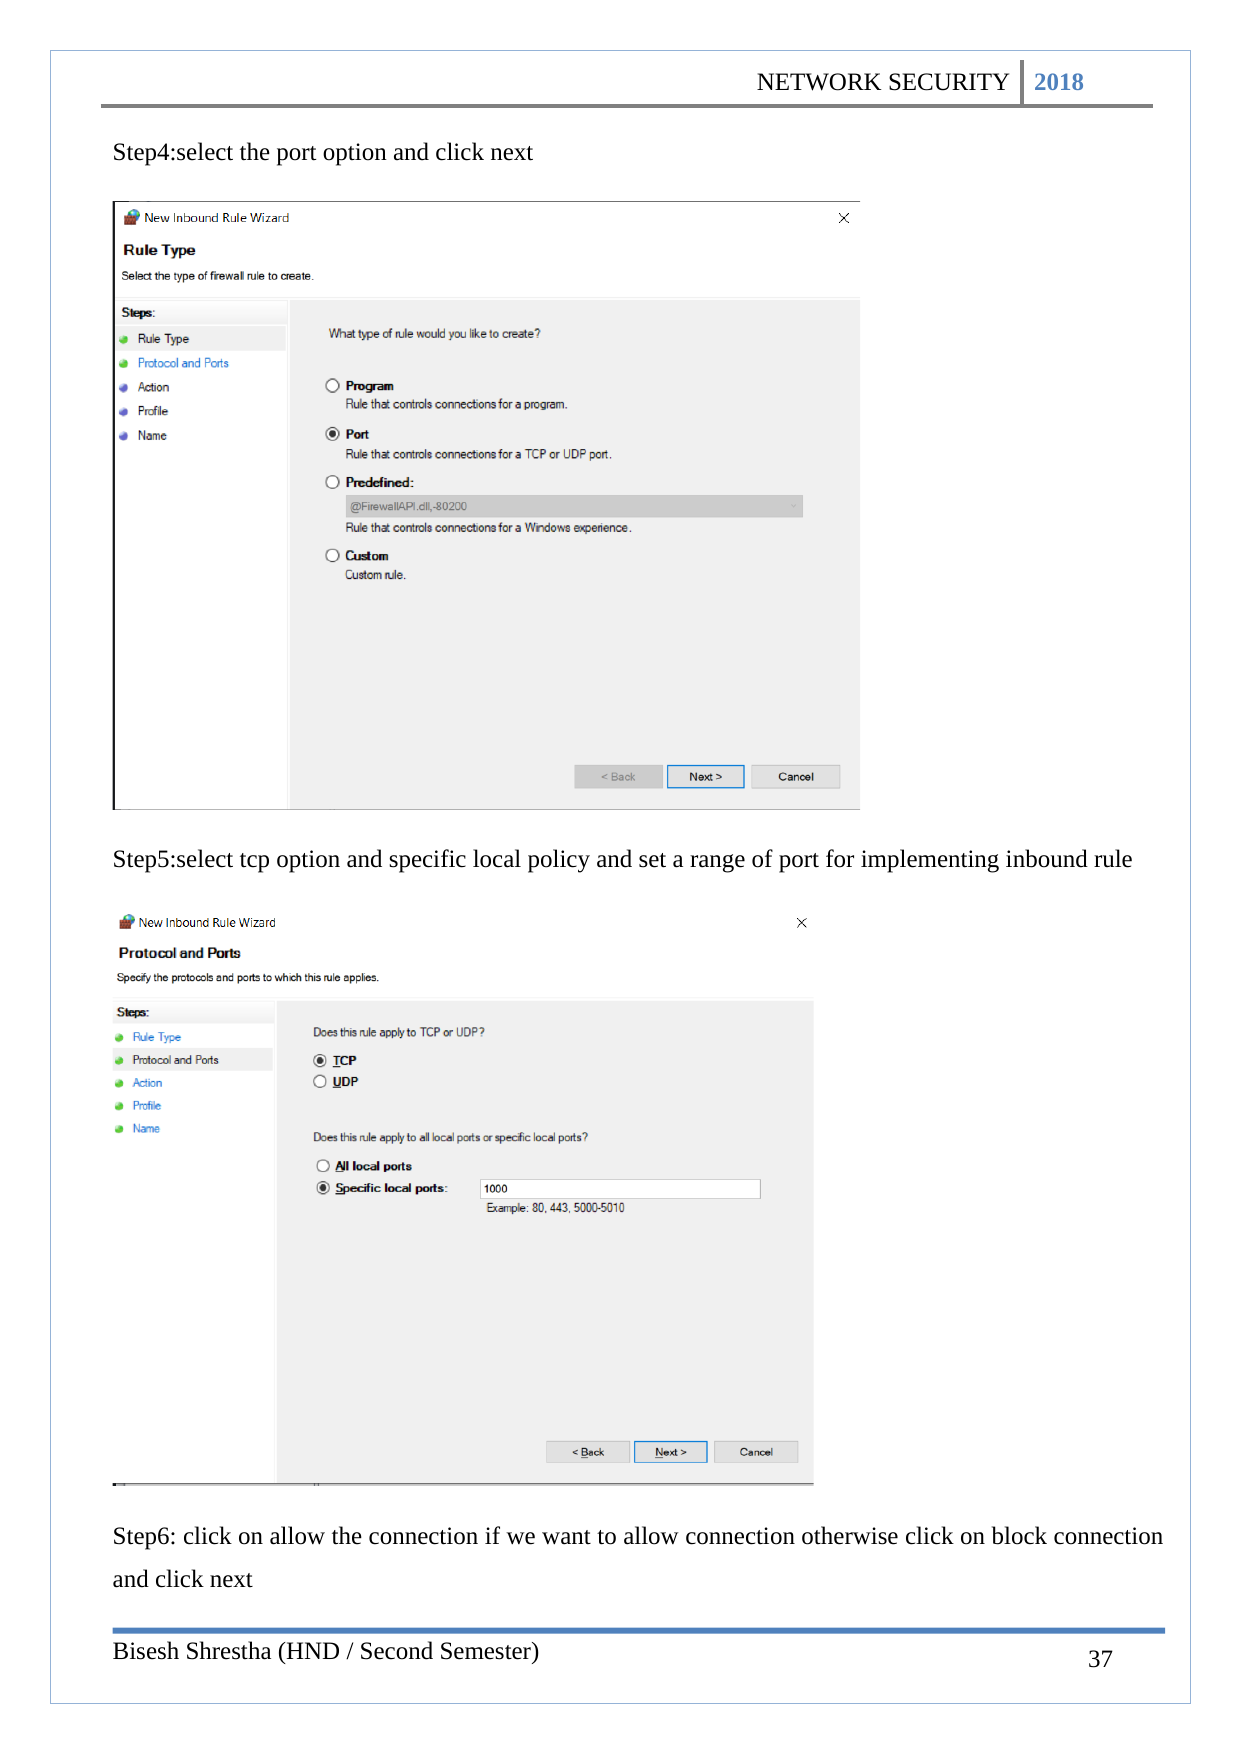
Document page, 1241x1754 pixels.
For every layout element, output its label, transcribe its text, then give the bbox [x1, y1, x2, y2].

picture [112, 201, 861, 810]
picture [112, 908, 814, 1486]
text Step4:select the port option and click next [112, 137, 1165, 166]
text Step6: click on allow the connection if we want to allow connection otherwise click on block connection and click next [112, 1521, 1165, 1593]
text Step5:select tcp option and specific local policy and set a range of port for implementing inbound rule [112, 844, 1165, 873]
